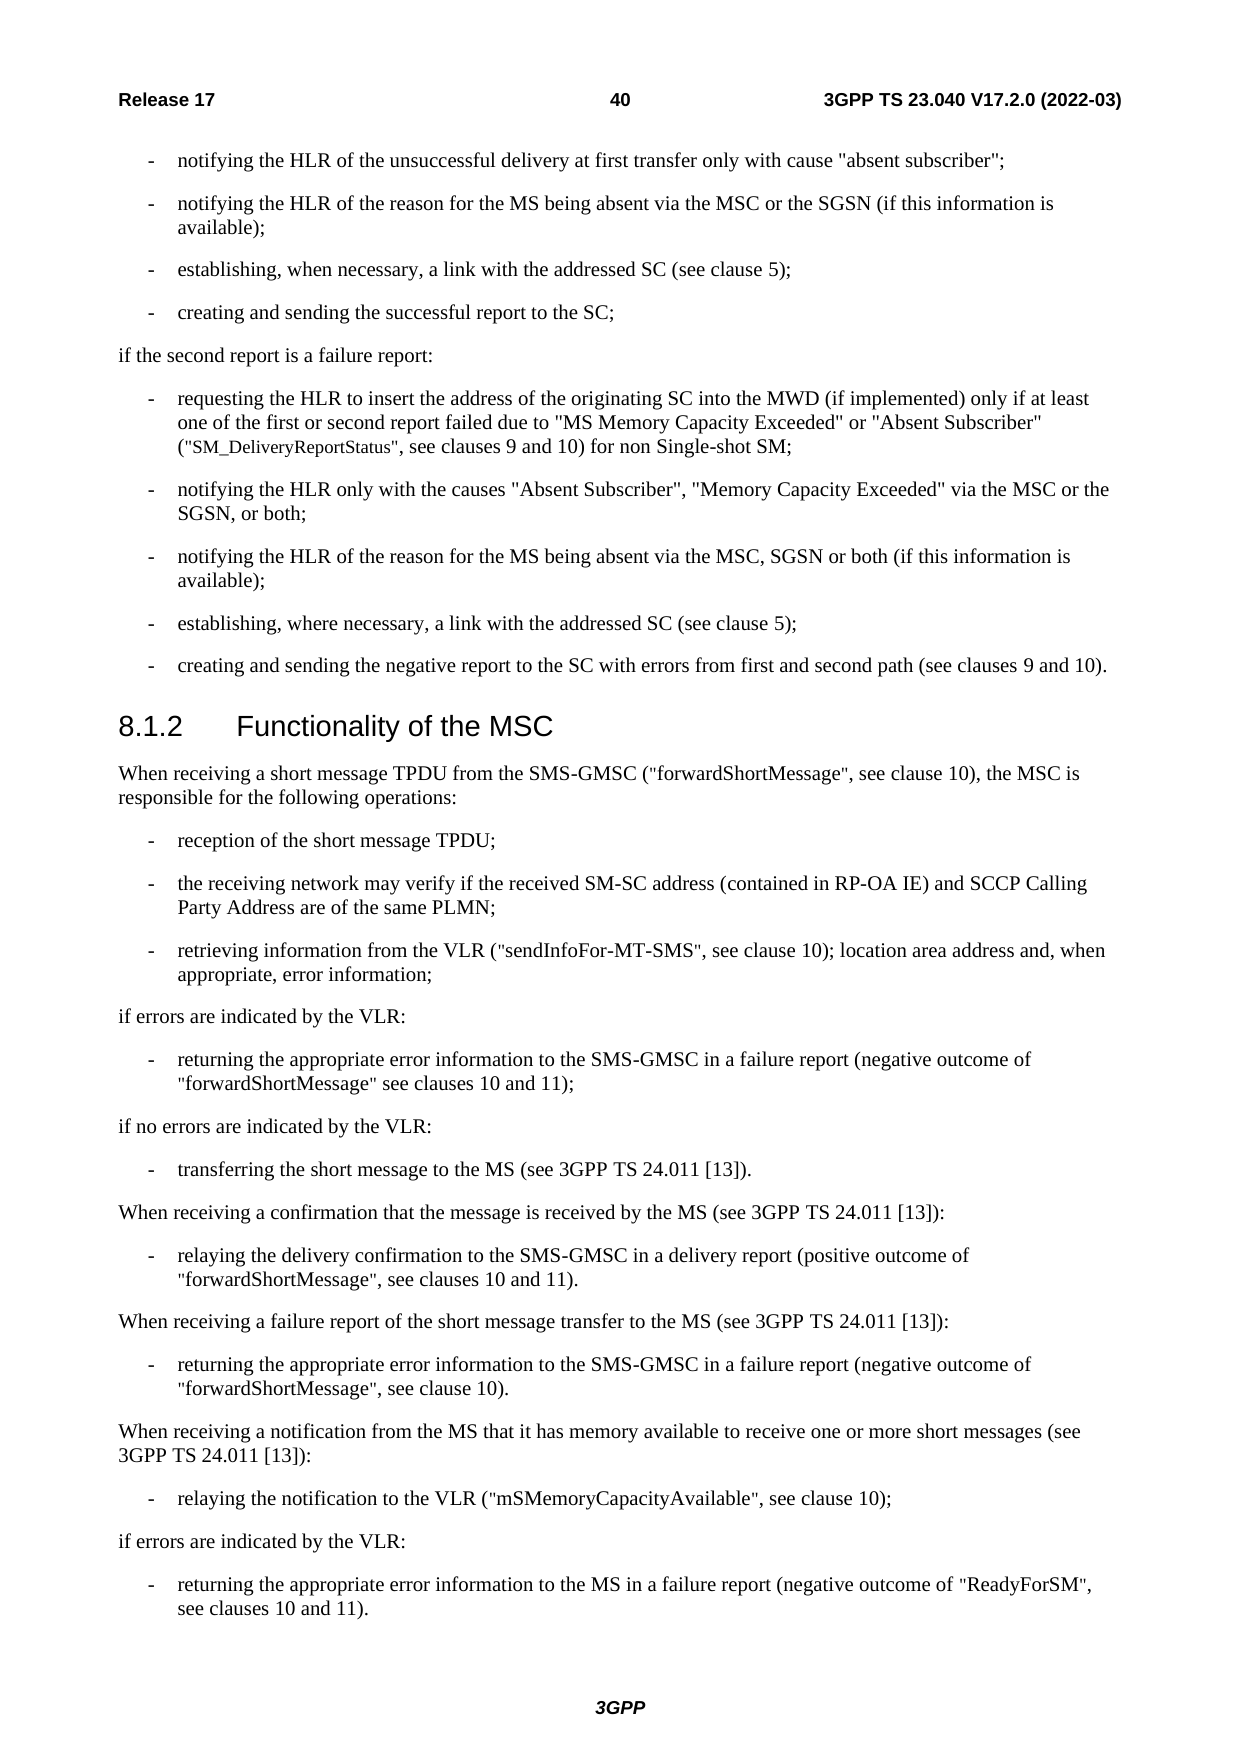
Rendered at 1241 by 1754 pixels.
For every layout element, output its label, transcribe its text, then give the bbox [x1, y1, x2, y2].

text - notifying the HLR of the unsuccessful delivery at first transfer only with cause "absent subscriber"; [148, 148, 1122, 172]
text - establishing, when necessary, a link with the addressed SC (see clause 5); [148, 257, 1122, 281]
text - returning the appropriate error information to the SMS-GMSC in a failure report (negative outcome of "forwardShortMessage", see clause 10). [148, 1352, 1122, 1400]
text - creating and sending the successful report to the SC; [148, 300, 1122, 324]
text - requesting the HLR to insert the address of the originating SC into the MWD (if implemented) only if at least one of the first or second report failed due to "MS Memory Capacity Exceeded" or "Absent Subscriber" ("SM_DeliveryReportStatus", see clauses 9 and 10) for non Single-shot SM; [148, 386, 1122, 458]
text - returning the appropriate error information to the SMS-GMSC in a failure report (negative outcome of "forwardShortMessage" see clauses 10 and 11); [148, 1047, 1122, 1095]
text - creating and sending the negative report to the SC with errors from first and second path (see clauses 9 and 10). [148, 653, 1122, 677]
text if no errors are indicated by the VLR: [118, 1114, 1122, 1138]
text - notifying the HLR only with the causes "Absent Subscriber", "Memory Capacity Exceeded" via the MSC or the SGSN, or both; [148, 477, 1122, 525]
text - relaying the notification to the VLR ("mSMemoryCapacityAvailable", see clause 10); [148, 1486, 1122, 1510]
subtitle 8.1.2 Functionality of the MSC [118, 709, 1122, 742]
text if errors are indicated by the VLR: [118, 1529, 1122, 1553]
text - notifying the HLR of the reason for the MS being absent via the MSC or the SGSN (if this information is available); [148, 191, 1122, 239]
text When receiving a notification from the MS that it has memory available to receive one or more short messages (see 3GPP TS 24.011 [13]): [118, 1419, 1122, 1467]
text - establishing, where necessary, a link with the addressed SC (see clause 5); [148, 611, 1122, 634]
text - retrieving information from the VLR ("sendInfoFor-MT-SMS", see clause 10); location area address and, when appropriate, error information; [148, 937, 1122, 986]
text When receiving a short message TPDU from the SMS-GMSC ("forwardShortMessage", see clause 10), the MSC is responsible for the following operations: [118, 761, 1122, 809]
text - reception of the short message TPDU; [148, 828, 1122, 852]
text When receiving a confirmation that the message is received by the MS (see 3GPP TS 24.011 [13]): [118, 1200, 1122, 1224]
text - returning the appropriate error information to the MS in a failure report (negative outcome of "ReadyForSM", see clauses 10 and 11). [148, 1572, 1122, 1620]
text - transferring the short message to the MS (see 3GPP TS 24.011 [13]). [148, 1157, 1122, 1181]
text - relaying the delivery confirmation to the SMS-GMSC in a delivery report (positive outcome of "forwardShortMessage", see clauses 10 and 11). [148, 1242, 1122, 1291]
text if the second report is a failure report: [118, 343, 1122, 367]
text - notifying the HLR of the reason for the MS being absent via the MSC, SGSN or both (if this information is available); [148, 544, 1122, 592]
text When receiving a failure report of the short message transfer to the MS (see 3GPP TS 24.011 [13]): [118, 1309, 1122, 1333]
text - the receiving network may verify if the received SM-SC address (contained in RP-OA IE) and SCCP Calling Party Address are of the same PLMN; [148, 871, 1122, 919]
text if errors are indicated by the VLR: [118, 1004, 1122, 1028]
